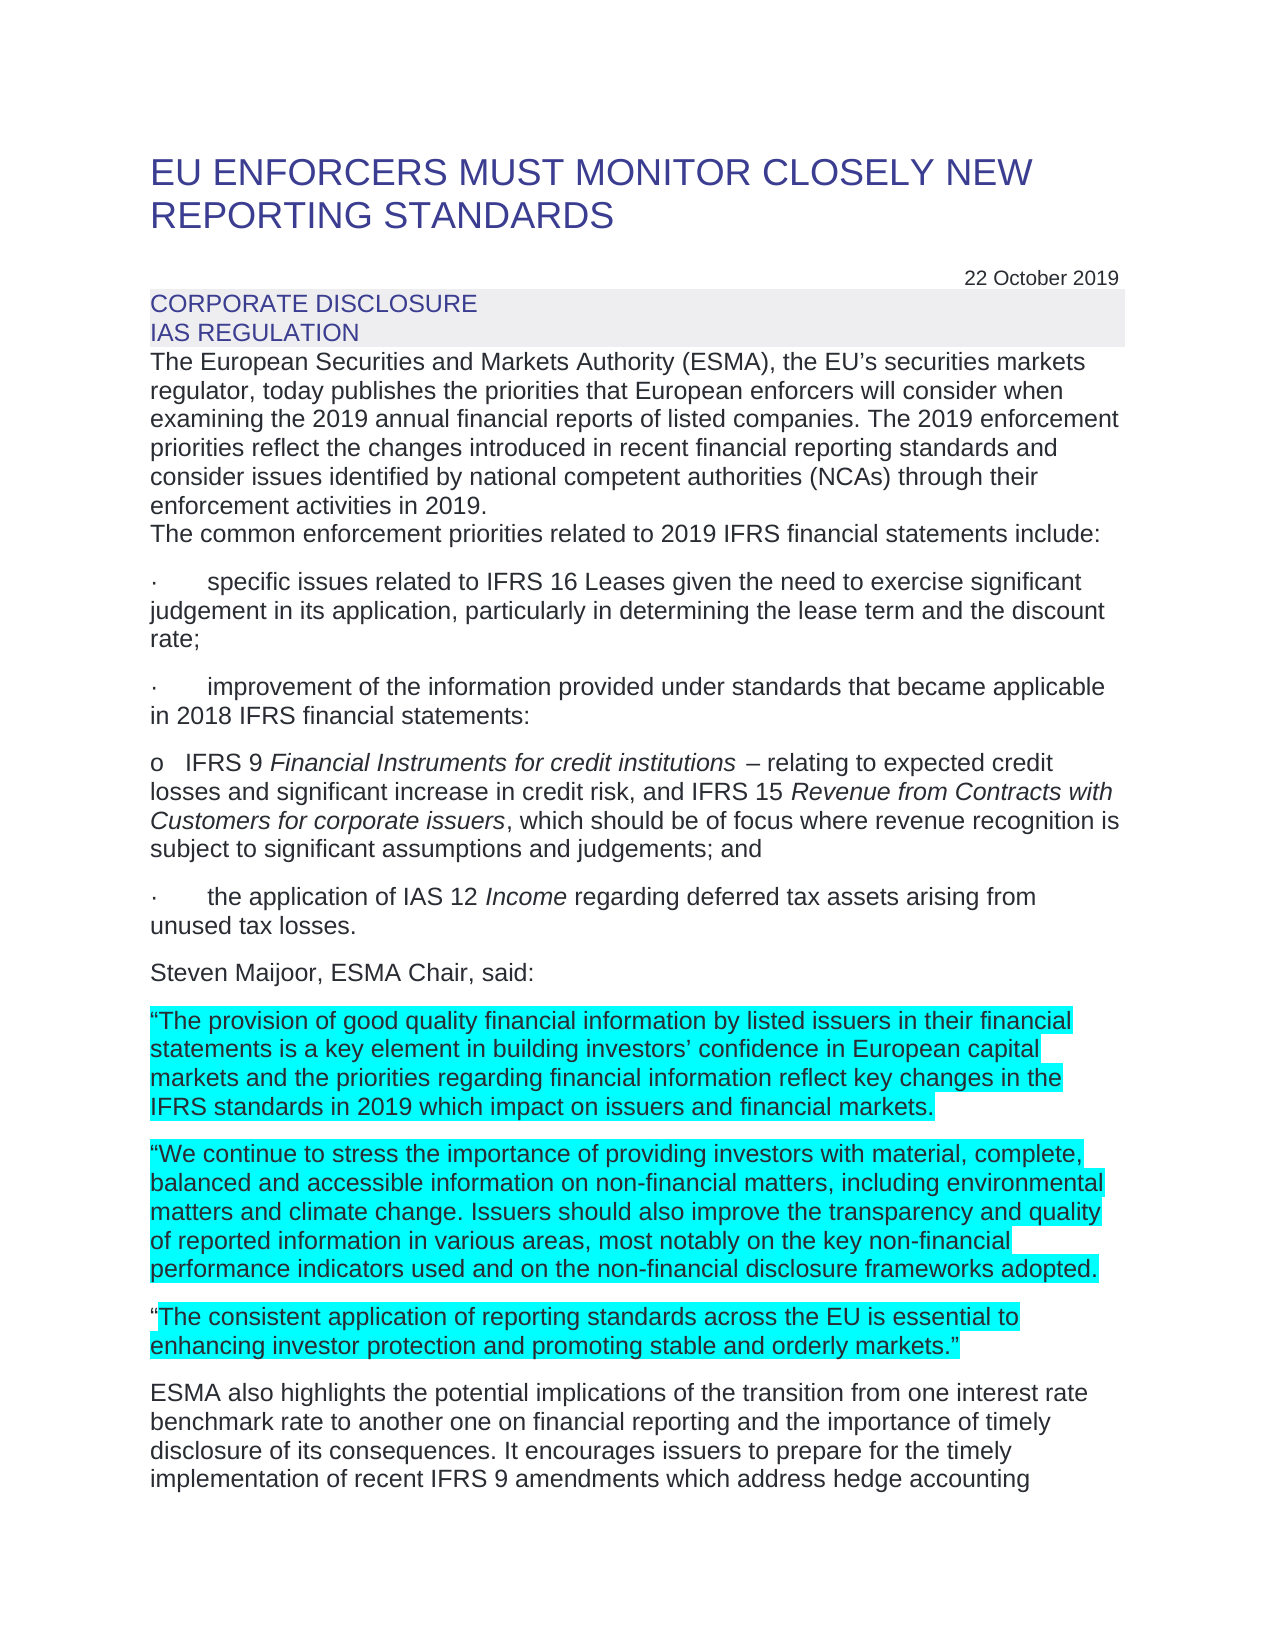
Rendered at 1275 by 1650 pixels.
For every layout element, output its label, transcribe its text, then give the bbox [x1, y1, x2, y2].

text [150, 1378, 1125, 1493]
text 22 October 2019 [150, 265, 1125, 289]
text o IFRS 9 Financial Instruments for credit institutions – relating to expected credit losses and significant increase in credit risk, and IFRS 15 Revenue from Contracts with Customers for corporate issuers, which should be of focus where revenue recognition is subject to significant assumptions and judgements; and [150, 748, 1125, 863]
text · specific issues related to IFRS 16 Leases given the need to exercise significant judgement in its application, particularly in determining the lease term and the discount rate; [150, 567, 1125, 653]
text “The provision of good quality financial information by listed issuers in their financial statements is a key element in building investors’ confidence in European capital markets and the priorities regarding financial information reflect key changes in the IFRS standards in 2019 which impact on issuers and financial markets. [935, 1006, 1125, 1121]
text “The consistent application of reporting standards across the EU is essential to enhancing investor protection and promoting stable and orderly markets.” [960, 1302, 1125, 1359]
text Steven Maijoor, ESMA Chair, said: [150, 958, 1125, 987]
text The common enforcement priorities related to 2019 IFRS financial statements include: [150, 519, 1125, 548]
text · the application of IAS 12 Income regarding deferred tax assets arising from unused tax losses. [150, 882, 1125, 939]
text EU ENFORCERS MUST MONITOR CLOSELY NEW REPORTING STANDARDS [150, 150, 1125, 236]
text The European Securities and Markets Authority (ESMA), the EU’s securities markets regulator, today publishes the priorities that European enforcers will consider when examining the 2019 annual financial reports of listed companies. The 2019 enforcement priorities reflect the changes introduced in recent financial reporting standards and consider issues identified by national competent authorities (NCAs) through their enforcement activities in 2019. [150, 347, 1125, 519]
text · improvement of the information provided under standards that became applicable in 2018 IFRS financial statements: [150, 672, 1125, 729]
text CORPORATE DISCLOSURE [150, 289, 1125, 318]
text IAS REGULATION [150, 318, 1125, 347]
